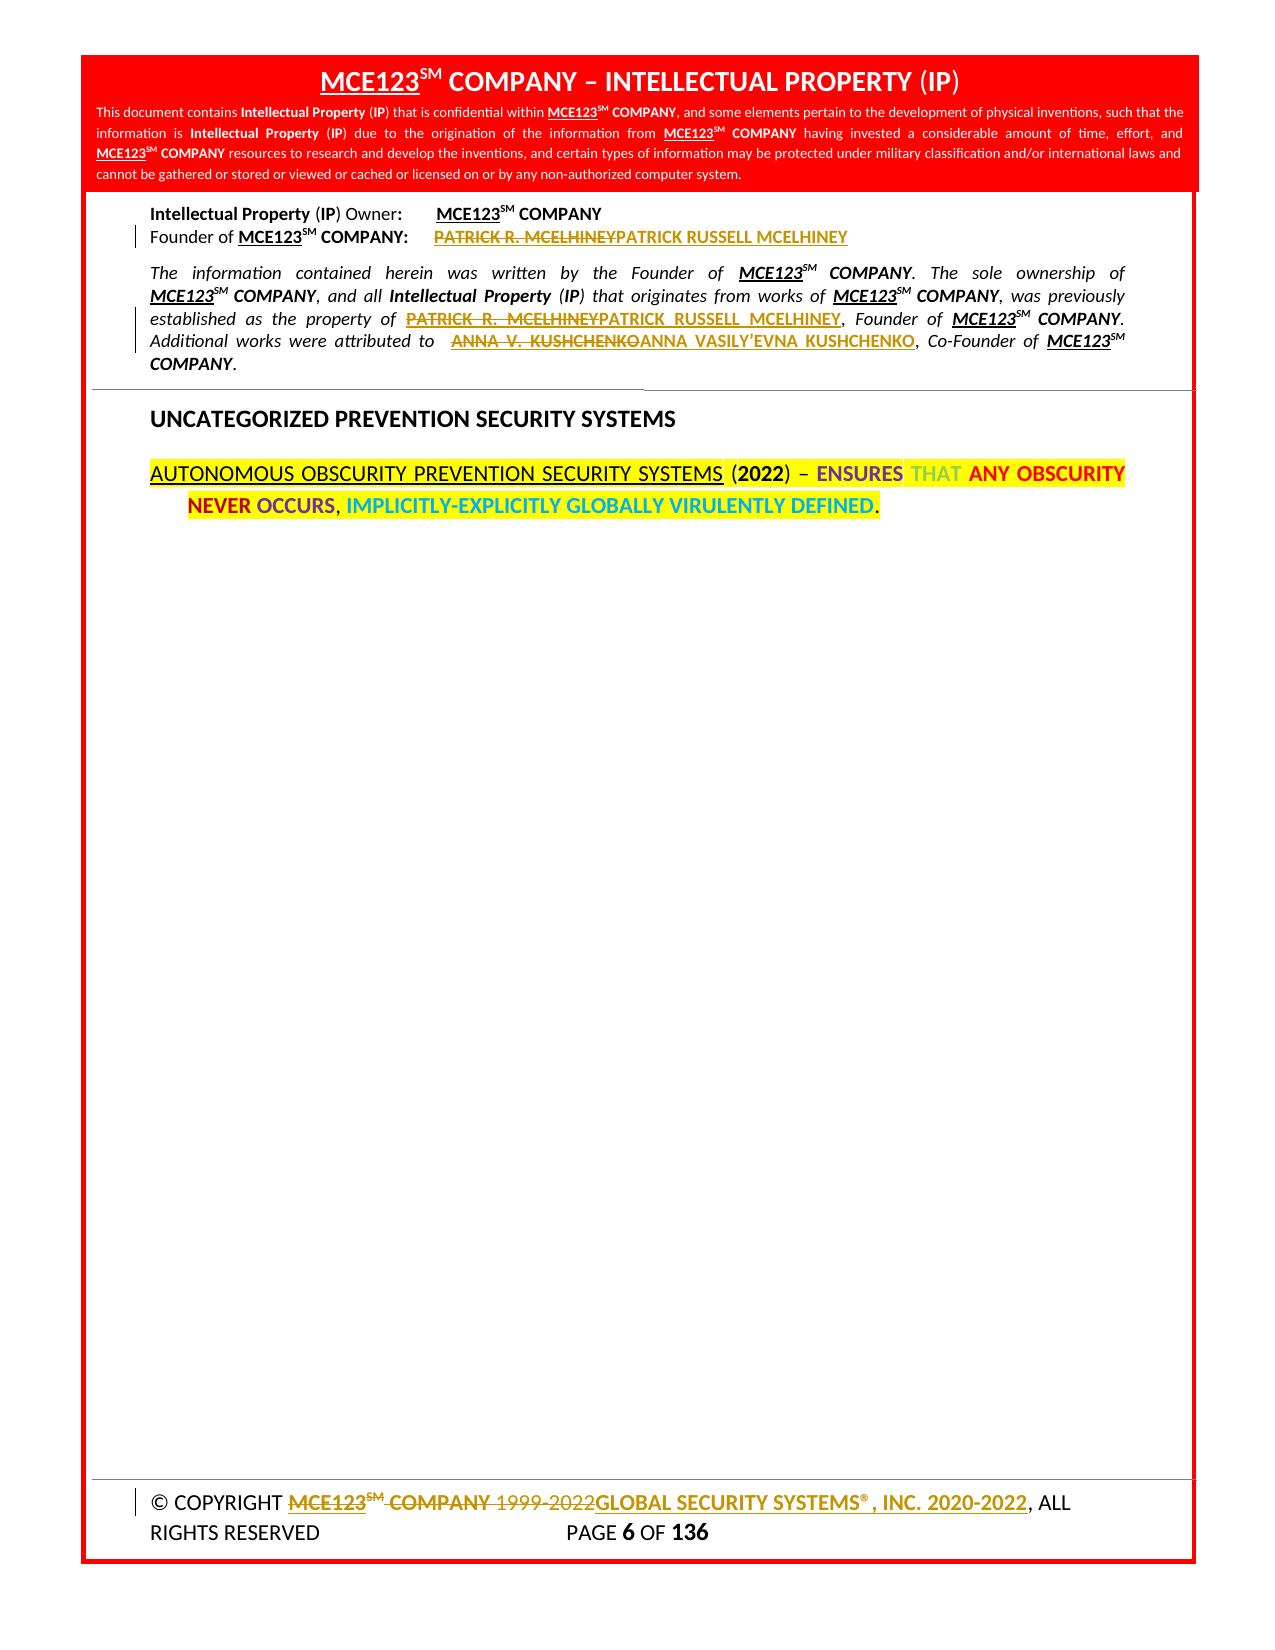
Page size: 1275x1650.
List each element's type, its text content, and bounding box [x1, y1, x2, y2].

text UNCATEGORIZED PREVENTION SECURITY SYSTEMS [150, 403, 1125, 434]
text AUTONOMOUS OBSCURITY PREVENTION SECURITY SYSTEMS (2022) – ENSURES THAT ANY OBSCURITY NEVER OCCURS, IMPLICITLY-EXPLICITLY GLOBALLY VIRULENTLY DEFINED. [150, 459, 1125, 519]
